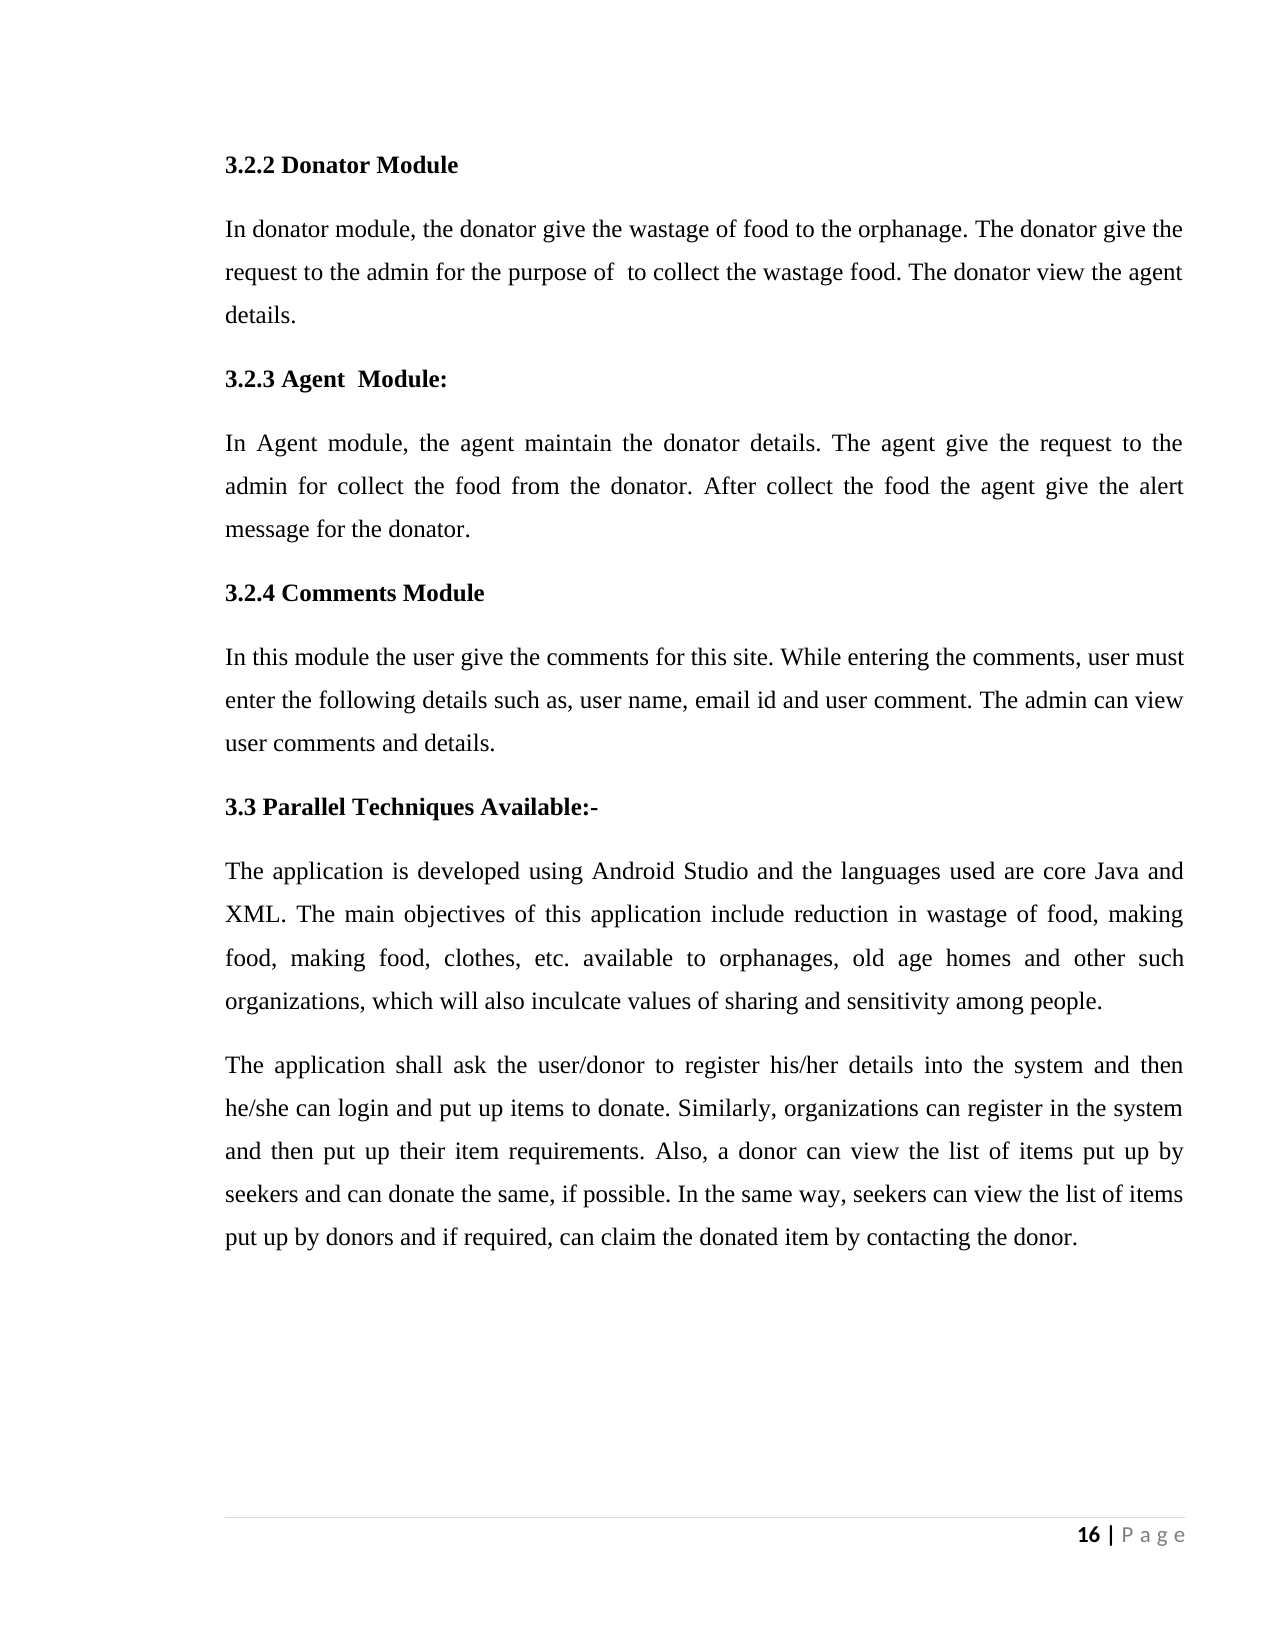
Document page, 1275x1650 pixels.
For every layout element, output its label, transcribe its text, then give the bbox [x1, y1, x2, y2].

text In donator module, the donator give the wastage of food to the orphanage. The donator give the request to the admin for the purpose of to collect the wastage food. The donator view the agent details. [225, 214, 1185, 329]
text 3.2.3 Agent Module: [225, 364, 1185, 393]
text 3.2.2 Donator Module [225, 150, 1185, 179]
text In Agent module, the agent maintain the donator details. The agent give the request to the admin for collect the food from the donator. After collect the food the agent give the alert message for the donator. [225, 428, 1185, 543]
text The application is developed using Android Studio and the languages used are core Java and XML. The main objectives of this application include reduction in wastage of food, making food, making food, clothes, etc. available to orphanages, old age homes and other such organizations, which will also inculcate values of sharing and sensitivity among people. [225, 856, 1185, 1014]
text 3.2.4 Comments Module [225, 578, 1185, 607]
text In this module the user give the comments for this site. While entering the comments, user must enter the following details such as, user name, email id and user comment. The admin can view user comments and details. [225, 642, 1185, 757]
text 3.3 Parallel Techniques Available:- [225, 792, 1185, 821]
text The application shall ask the user/donor to register his/her details into the system and then he/she can login and put up items to donate. Similarly, organizations can register in the system and then put up their item requirements. Also, a donor can view the list of items put up by seekers and can donate the same, if possible. In the same way, seekers can view the list of items put up by donors and if required, can claim the donated item by contacting the donor. [225, 1050, 1185, 1251]
